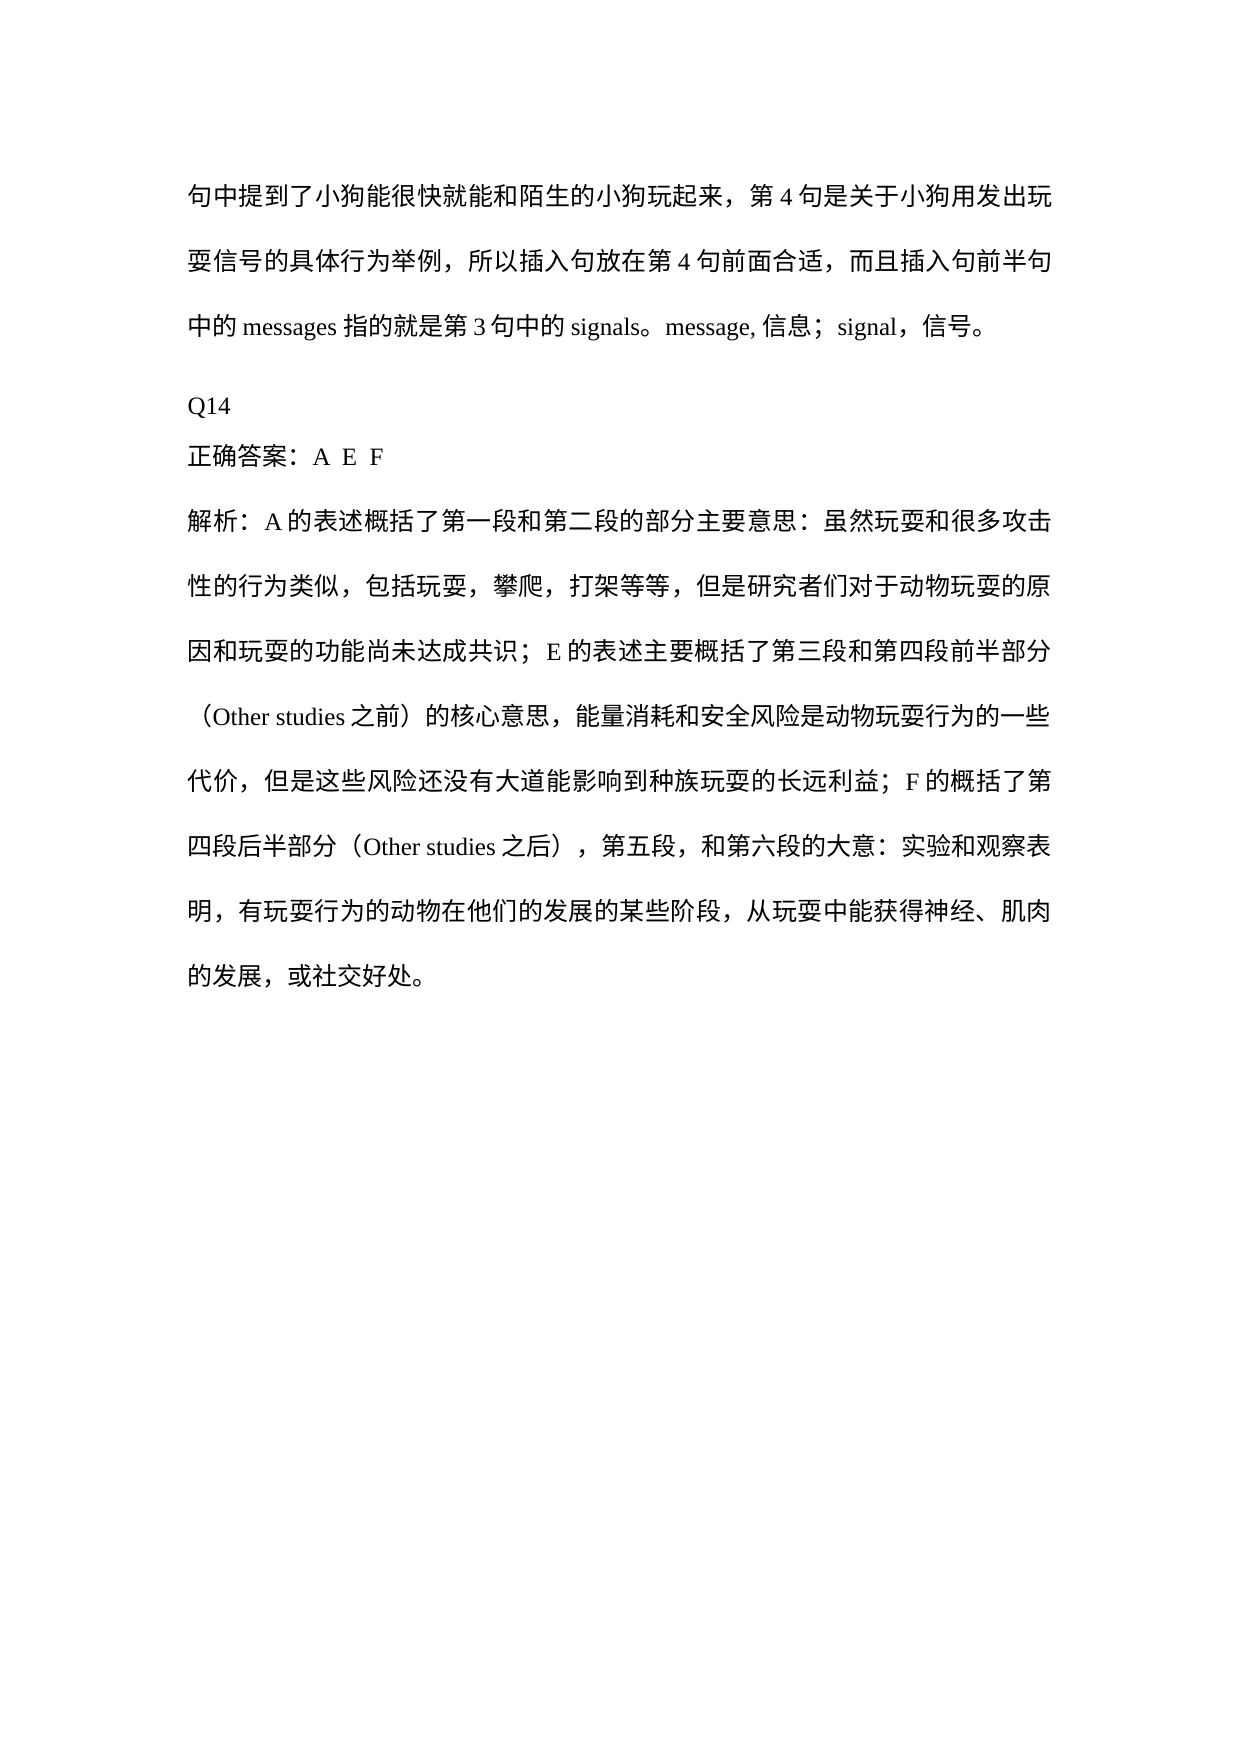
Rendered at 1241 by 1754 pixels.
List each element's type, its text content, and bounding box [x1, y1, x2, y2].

text 解析：A的表述概括了第一段和第二段的部分主要意思：虽然玩耍和很多攻击性的行为类似，包括玩耍，攀爬，打架等等，但是研究者们对于动物玩耍的原因和玩耍的功能尚未达成共识；E的表述主要概括了第三段和第四段前半部分（Other studies之前）的核心意思，能量消耗和安全风险是动物玩耍行为的一些代价，但是这些风险还没有大道能影响到种族玩耍的长远利益；F的概括了第四段后半部分（Other studies之后），第五段，和第六段的大意：实验和观察表明，有玩耍行为的动物在他们的发展的某些阶段，从玩耍中能获得神经、肌肉的发展，或社交好处。 [187, 487, 1053, 1007]
text Q14 [187, 389, 1053, 422]
text 正确答案：A E F [187, 422, 1053, 487]
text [187, 162, 1053, 357]
